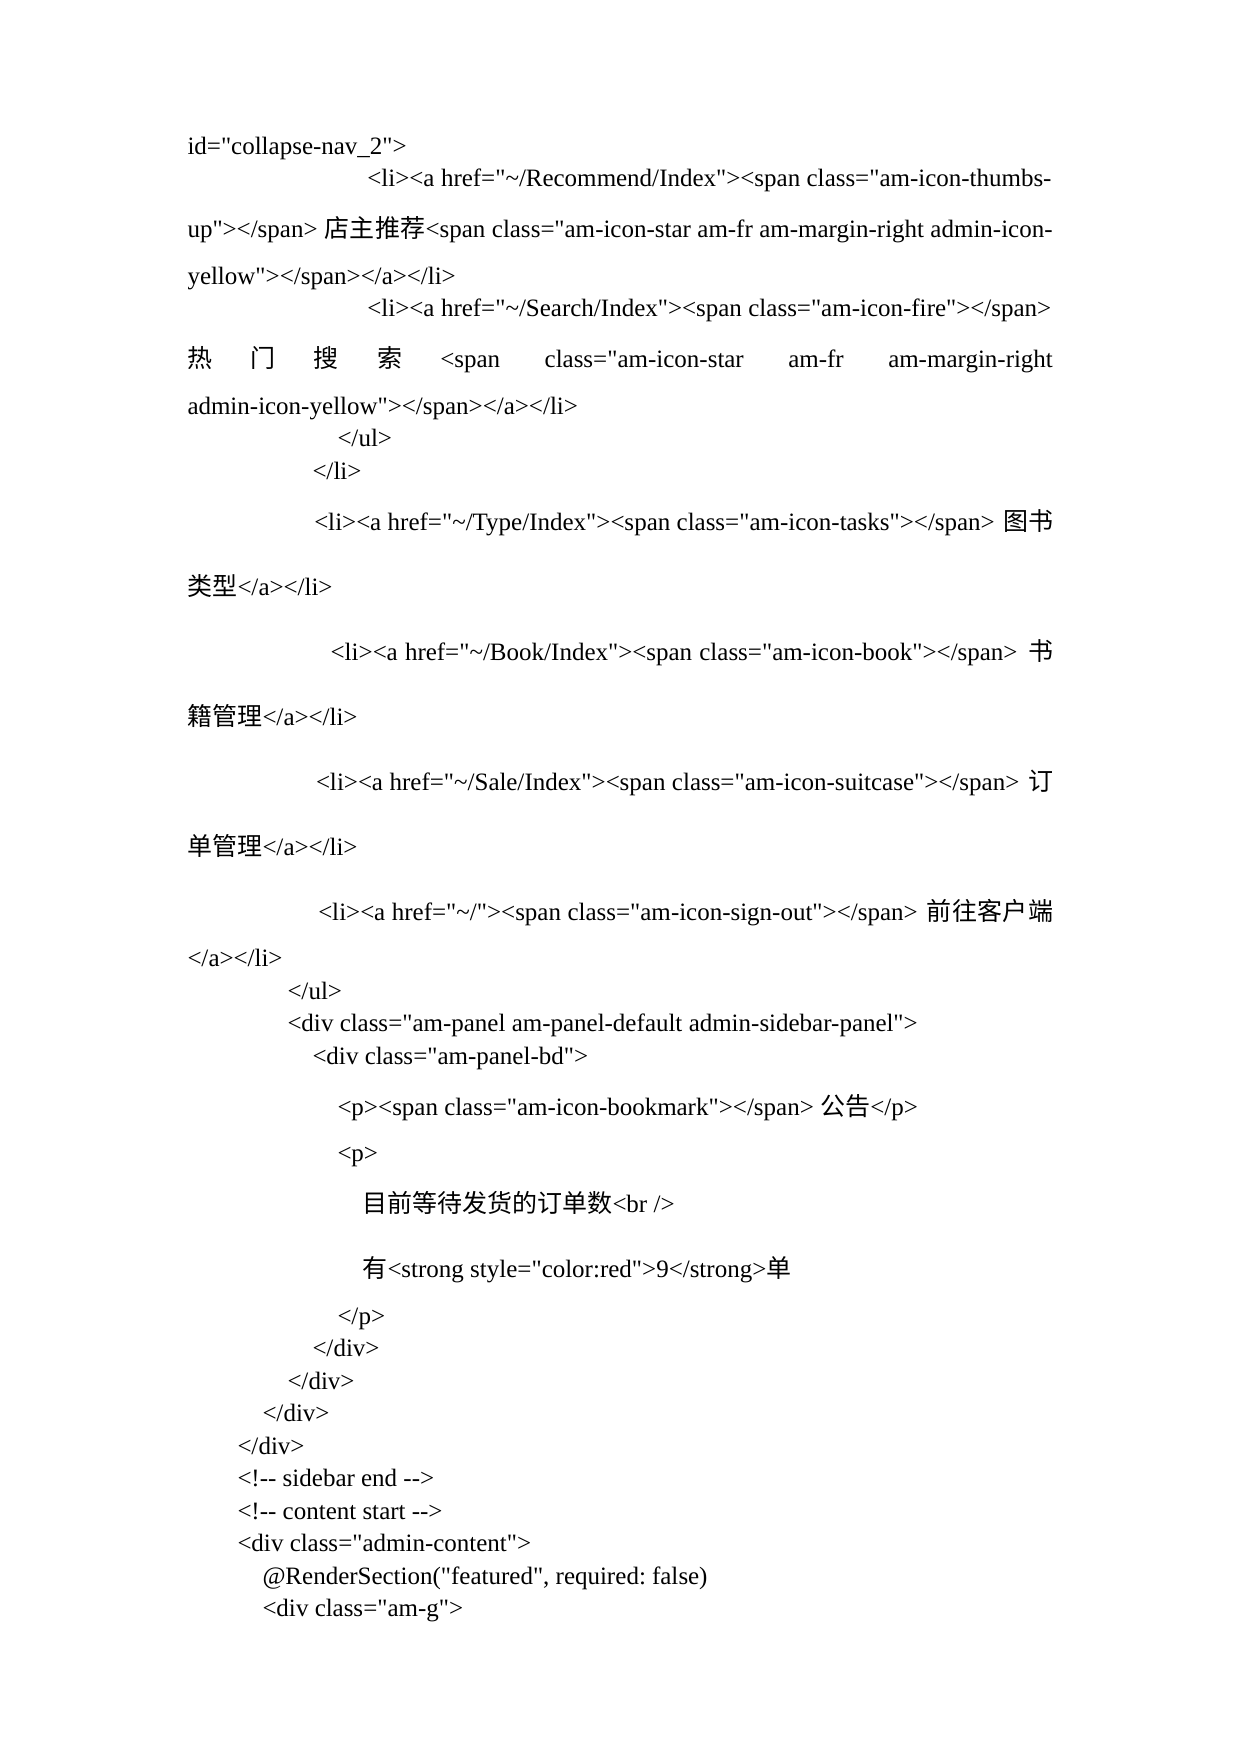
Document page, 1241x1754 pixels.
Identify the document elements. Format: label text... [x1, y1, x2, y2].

text <li><a href="~/Type/Index"><span class="am-icon-tasks"></span> 图书类型</a></li> [187, 487, 1053, 617]
text </div> [187, 1332, 1053, 1364]
text </li> [187, 454, 1053, 487]
text 目前等待发货的订单数<br /> [187, 1169, 1053, 1234]
text </p> [187, 1299, 1053, 1332]
text <p> [187, 1137, 1053, 1169]
text <li><a href="~/Book/Index"><span class="am-icon-book"></span> 书籍管理</a></li> [187, 617, 1053, 747]
text @RenderSection("featured", required: false) [187, 1559, 1053, 1592]
text </ul> [187, 422, 1053, 454]
text <li><a href="~/Recommend/Index"><span class="am-icon-thumbs-up"></span> 店主推荐<span class="am-icon-star am-fr am-margin-right admin-icon-yellow"></span></a></li> [187, 162, 1053, 292]
text <div class="admin-content"> [187, 1527, 1053, 1559]
text <!-- sidebar end --> [187, 1462, 1053, 1494]
text <div class="am-panel am-panel-default admin-sidebar-panel"> [187, 1007, 1053, 1039]
text </div> [187, 1397, 1053, 1429]
text </div> [187, 1364, 1053, 1397]
text <li><a href="~/Search/Index"><span class="am-icon-fire"></span> 热门搜索<span class="am-icon-star am-fr am-margin-right admin-icon-yellow"></span></a></li> [187, 292, 1053, 422]
text </ul> [187, 974, 1053, 1007]
text 有<strong style="color:red">9</strong>单 [187, 1234, 1053, 1299]
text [187, 129, 1053, 162]
text <!-- content start --> [187, 1494, 1053, 1527]
text <li><a href="~/Sale/Index"><span class="am-icon-suitcase"></span> 订单管理</a></li> [187, 747, 1053, 877]
text </div> [187, 1429, 1053, 1462]
text <div class="am-panel-bd"> [187, 1039, 1053, 1072]
text <li><a href="~/"><span class="am-icon-sign-out"></span> 前往客户端</a></li> [187, 877, 1053, 974]
text <p><span class="am-icon-bookmark"></span> 公告</p> [187, 1072, 1053, 1137]
text <div class="am-g"> [187, 1592, 1053, 1624]
